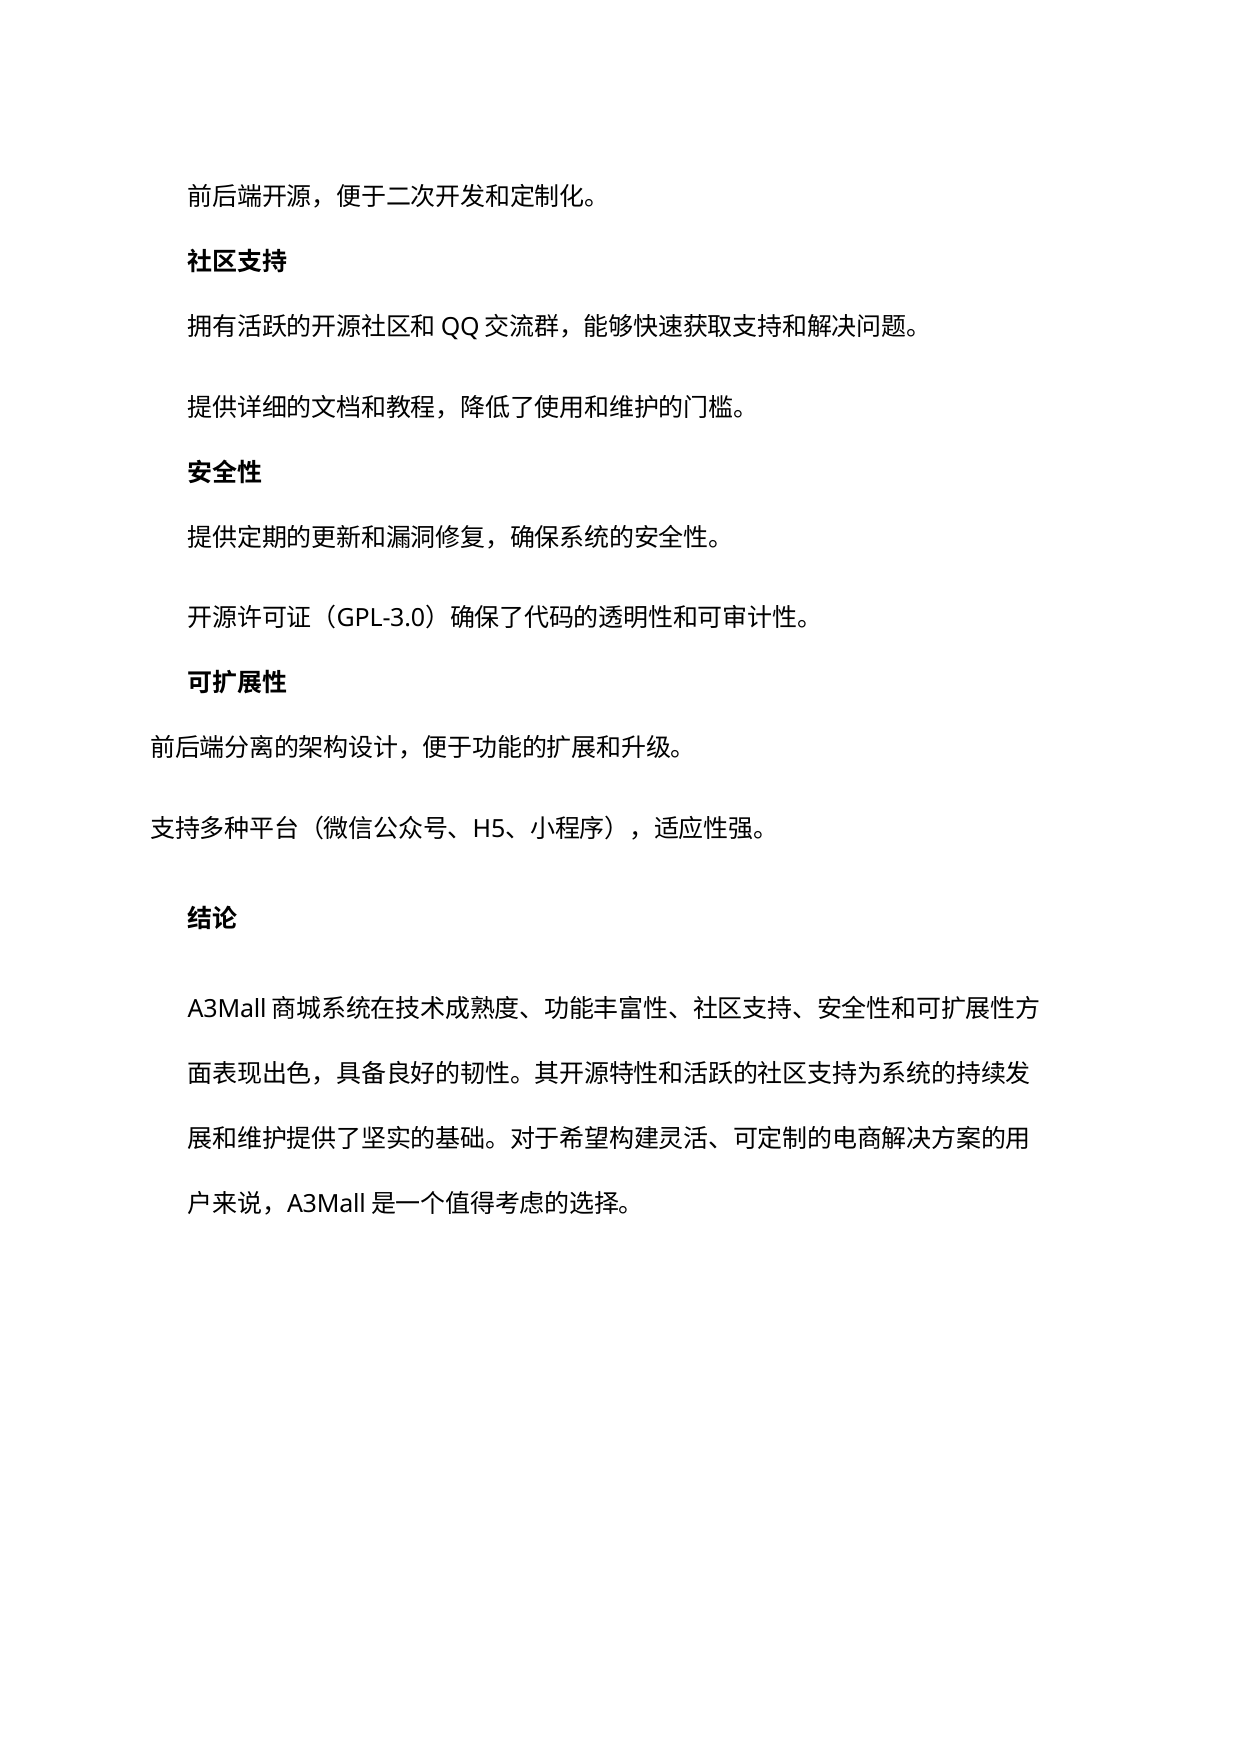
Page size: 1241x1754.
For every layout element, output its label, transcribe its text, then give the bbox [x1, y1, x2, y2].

list 支持多种平台（微信公众号、H5、小程序），适应性强。 [150, 794, 1053, 859]
list 开源许可证（GPL-3.0）确保了代码的透明性和可审计性。 [187, 583, 1053, 648]
list 提供详细的文档和教程，降低了使用和维护的门槛。 [187, 373, 1053, 438]
text ​​安全性​​ [187, 438, 1053, 503]
text A3Mall商城系统在技术成熟度、功能丰富性、社区支持、安全性和可扩展性方面表现出色，具备良好的韧性。其开源特性和活跃的社区支持为系统的持续发展和维护提供了坚实的基础。对于希望构建灵活、可定制的电商解决方案的用户来说，A3Mall是一个值得考虑的选择。 [187, 974, 1053, 1234]
list 前后端开源，便于二次开发和定制化。 [187, 162, 1053, 227]
text ​​社区支持​​ [187, 227, 1053, 292]
subtitle 结论 [187, 884, 1053, 949]
list 前后端分离的架构设计，便于功能的扩展和升级。 [150, 713, 1053, 778]
list 拥有活跃的开源社区和QQ交流群，能够快速获取支持和解决问题。 [187, 292, 1053, 357]
text ​​可扩展性​​ [187, 648, 1053, 713]
list 提供定期的更新和漏洞修复，确保系统的安全性。 [187, 503, 1053, 568]
